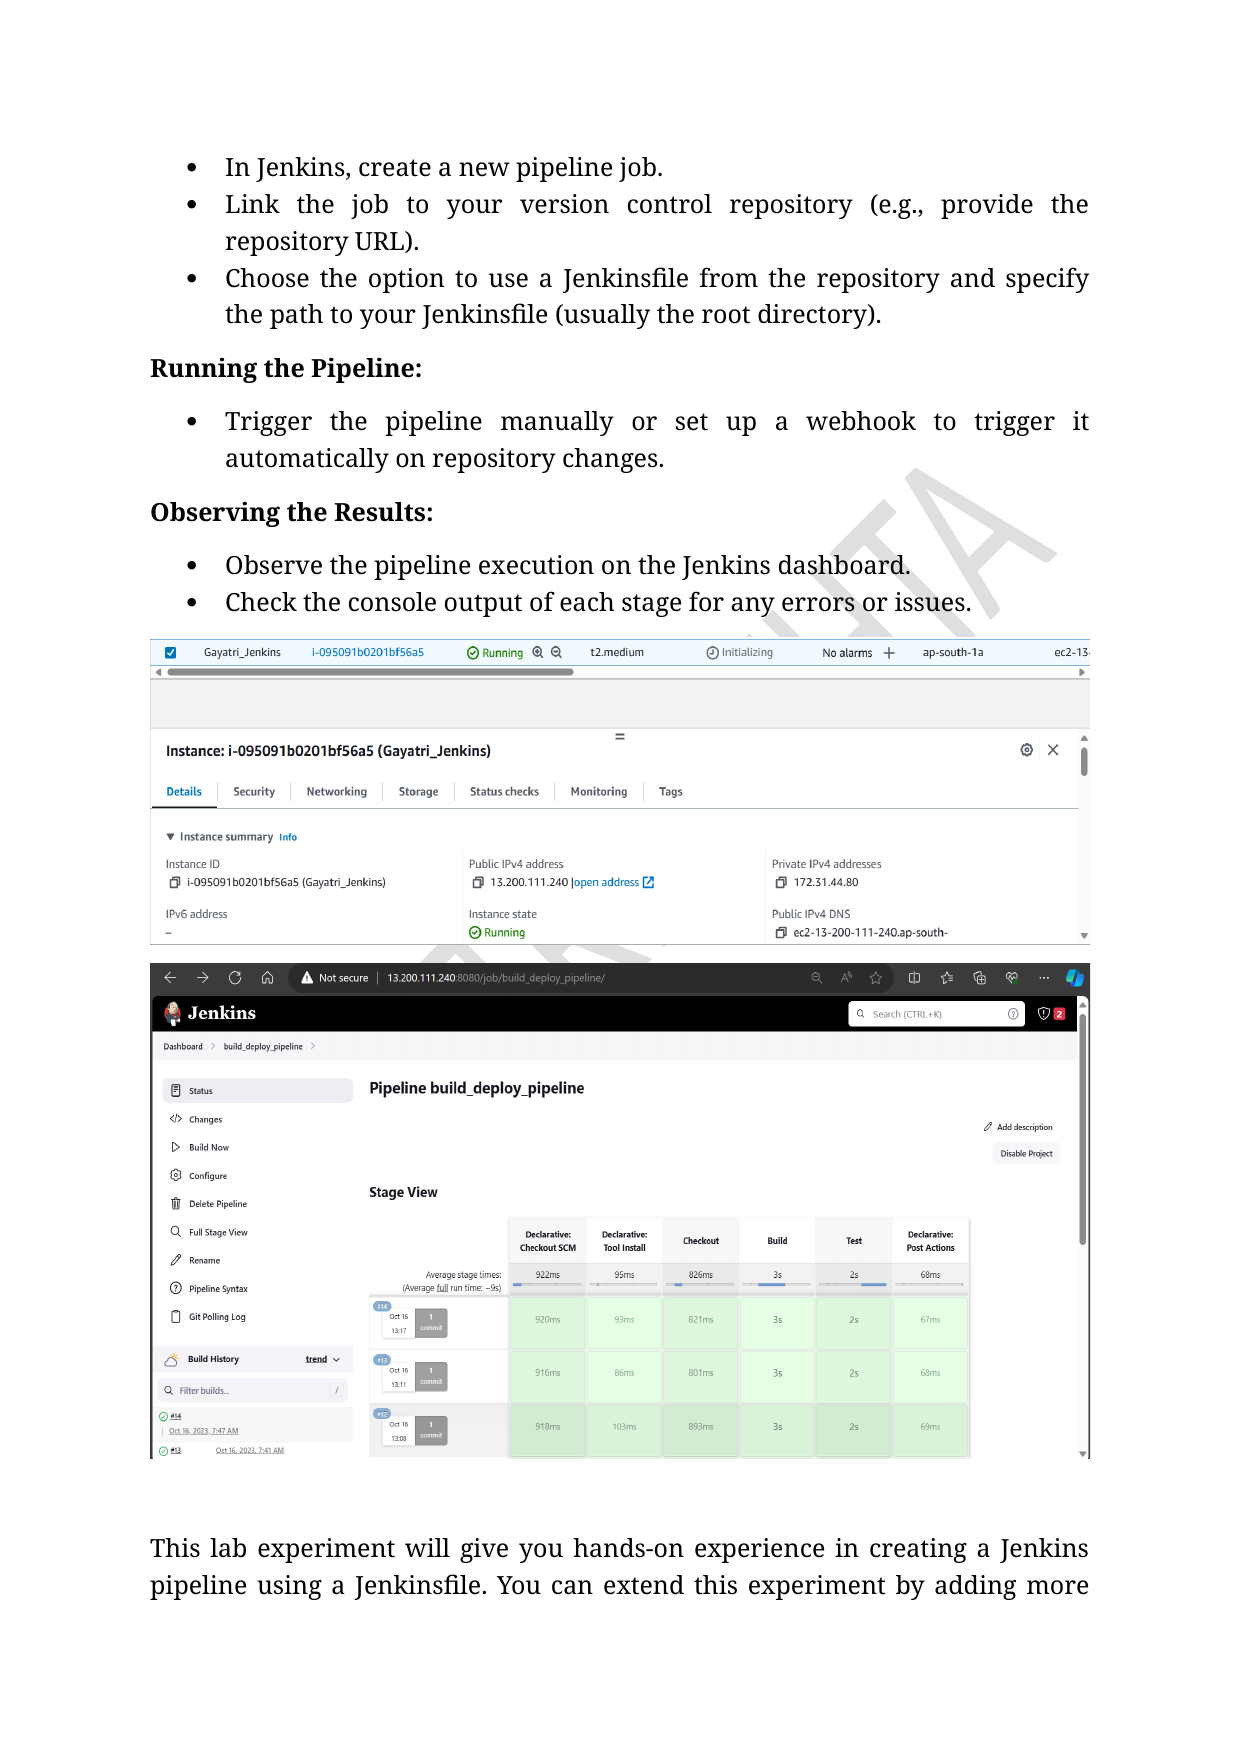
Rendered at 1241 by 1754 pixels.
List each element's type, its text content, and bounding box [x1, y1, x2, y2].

list Choose the option to use a Jenkinsfile from the repository and specify the path to your Jenkinsfile (usually the root directory). [187, 260, 1090, 331]
picture [150, 637, 1091, 945]
text Running the Pipeline: [150, 351, 1090, 384]
list In Jenkins, create a new pipeline job. [187, 150, 1090, 184]
list Trigger the pipeline manually or set up a webhook to trigger it automatically on repository changes. [187, 404, 1090, 475]
list Check the console output of each stage for any errors or issues. [187, 584, 1090, 618]
list Link the job to your version control repository (e.g., provide the repository URL). [187, 187, 1090, 258]
picture [150, 963, 1091, 1459]
text Observing the Results: [150, 494, 1090, 528]
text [150, 1531, 1090, 1601]
list Observe the pipeline execution on the Jenkins dashboard. [187, 548, 1090, 582]
